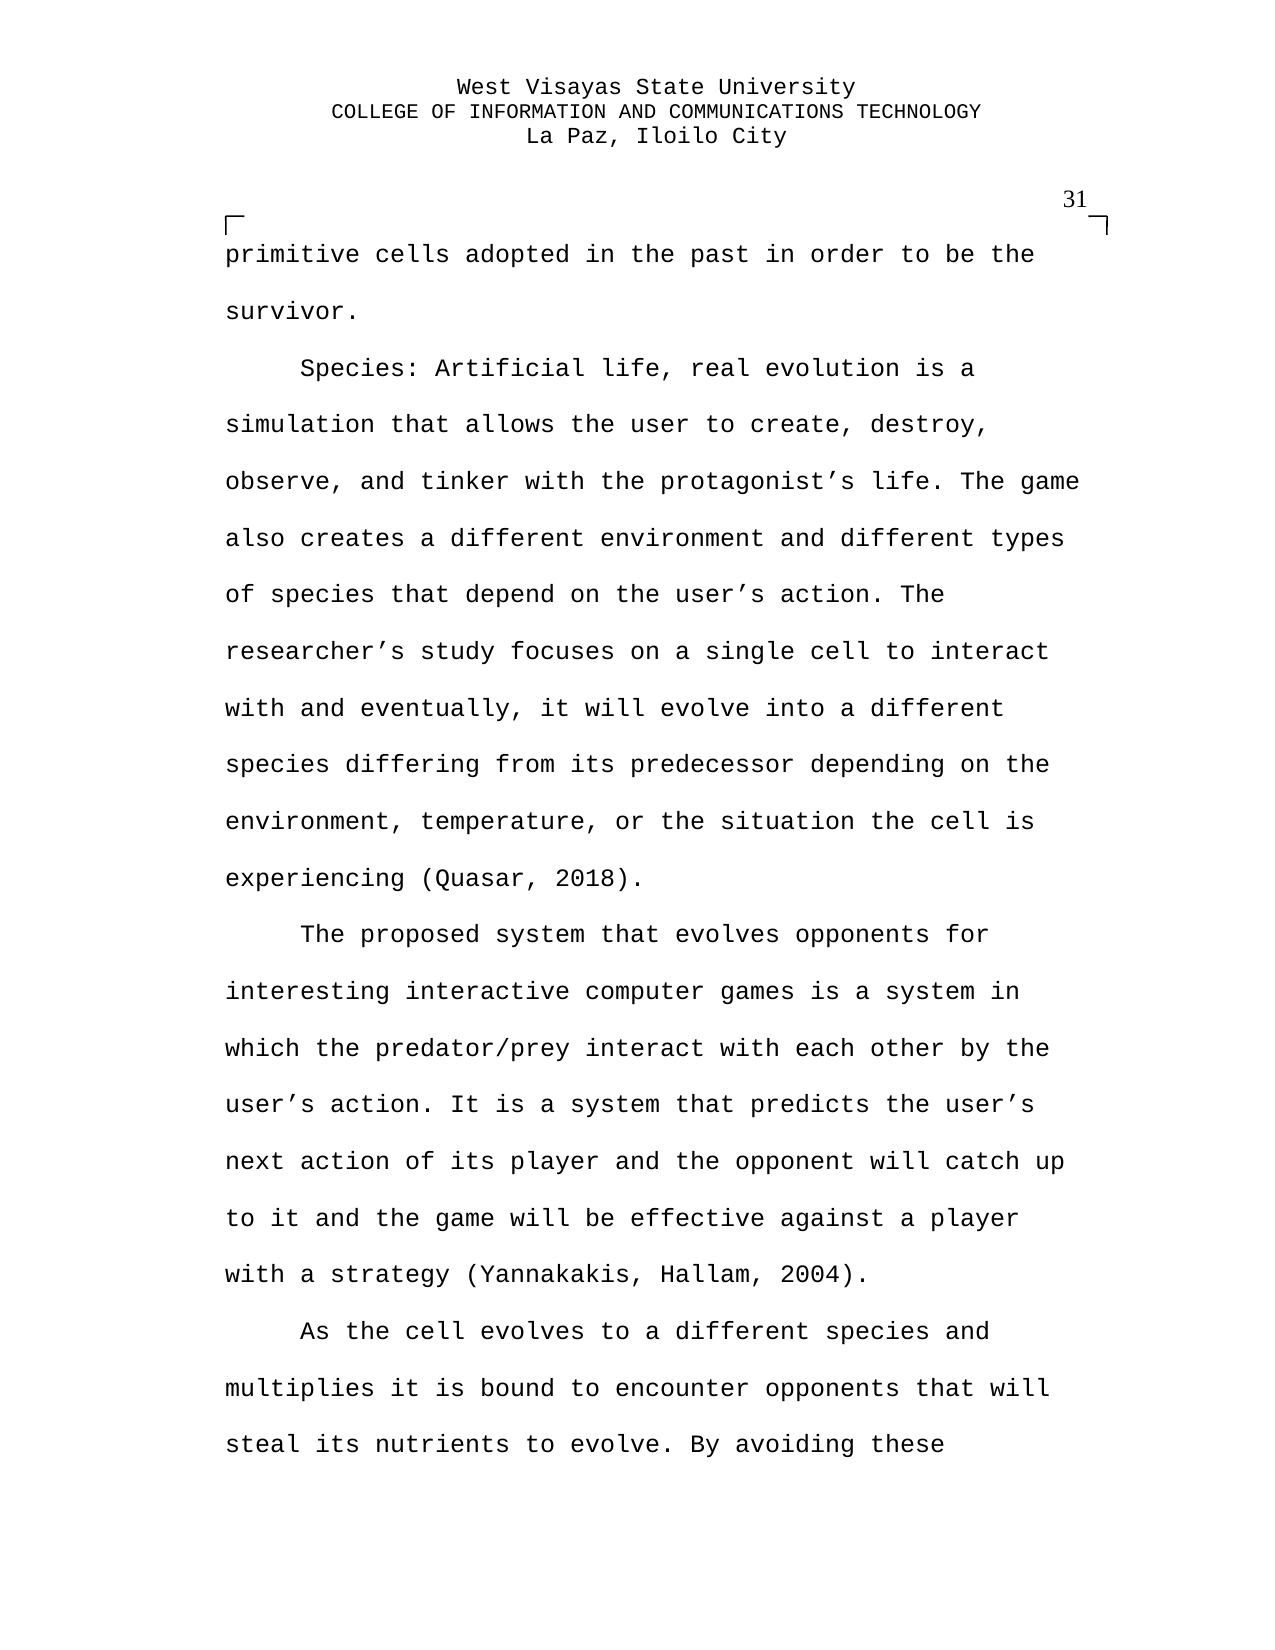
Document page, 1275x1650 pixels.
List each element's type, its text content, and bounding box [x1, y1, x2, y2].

text Species: Artificial life, real evolution is a simulation that allows the user to create, destroy, observe, and tinker with the protagonist’s life. The game also creates a different environment and different types of species that depend on the user’s action. The researcher’s study focuses on a single cell to interact with and eventually, it will evolve into a different species differing from its predecessor depending on the environment, temperature, or the situation the cell is experiencing (Quasar, 2018). [225, 355, 1087, 894]
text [225, 1319, 1087, 1460]
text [225, 242, 1087, 327]
text The proposed system that evolves opponents for interesting interactive computer games is a system in which the predator/prey interact with each other by the user’s action. It is a system that predicts the user’s next action of its player and the opponent will catch up to it and the game will be effective against a player with a strategy (Yannakakis, Hallam, 2004). [225, 922, 1087, 1290]
